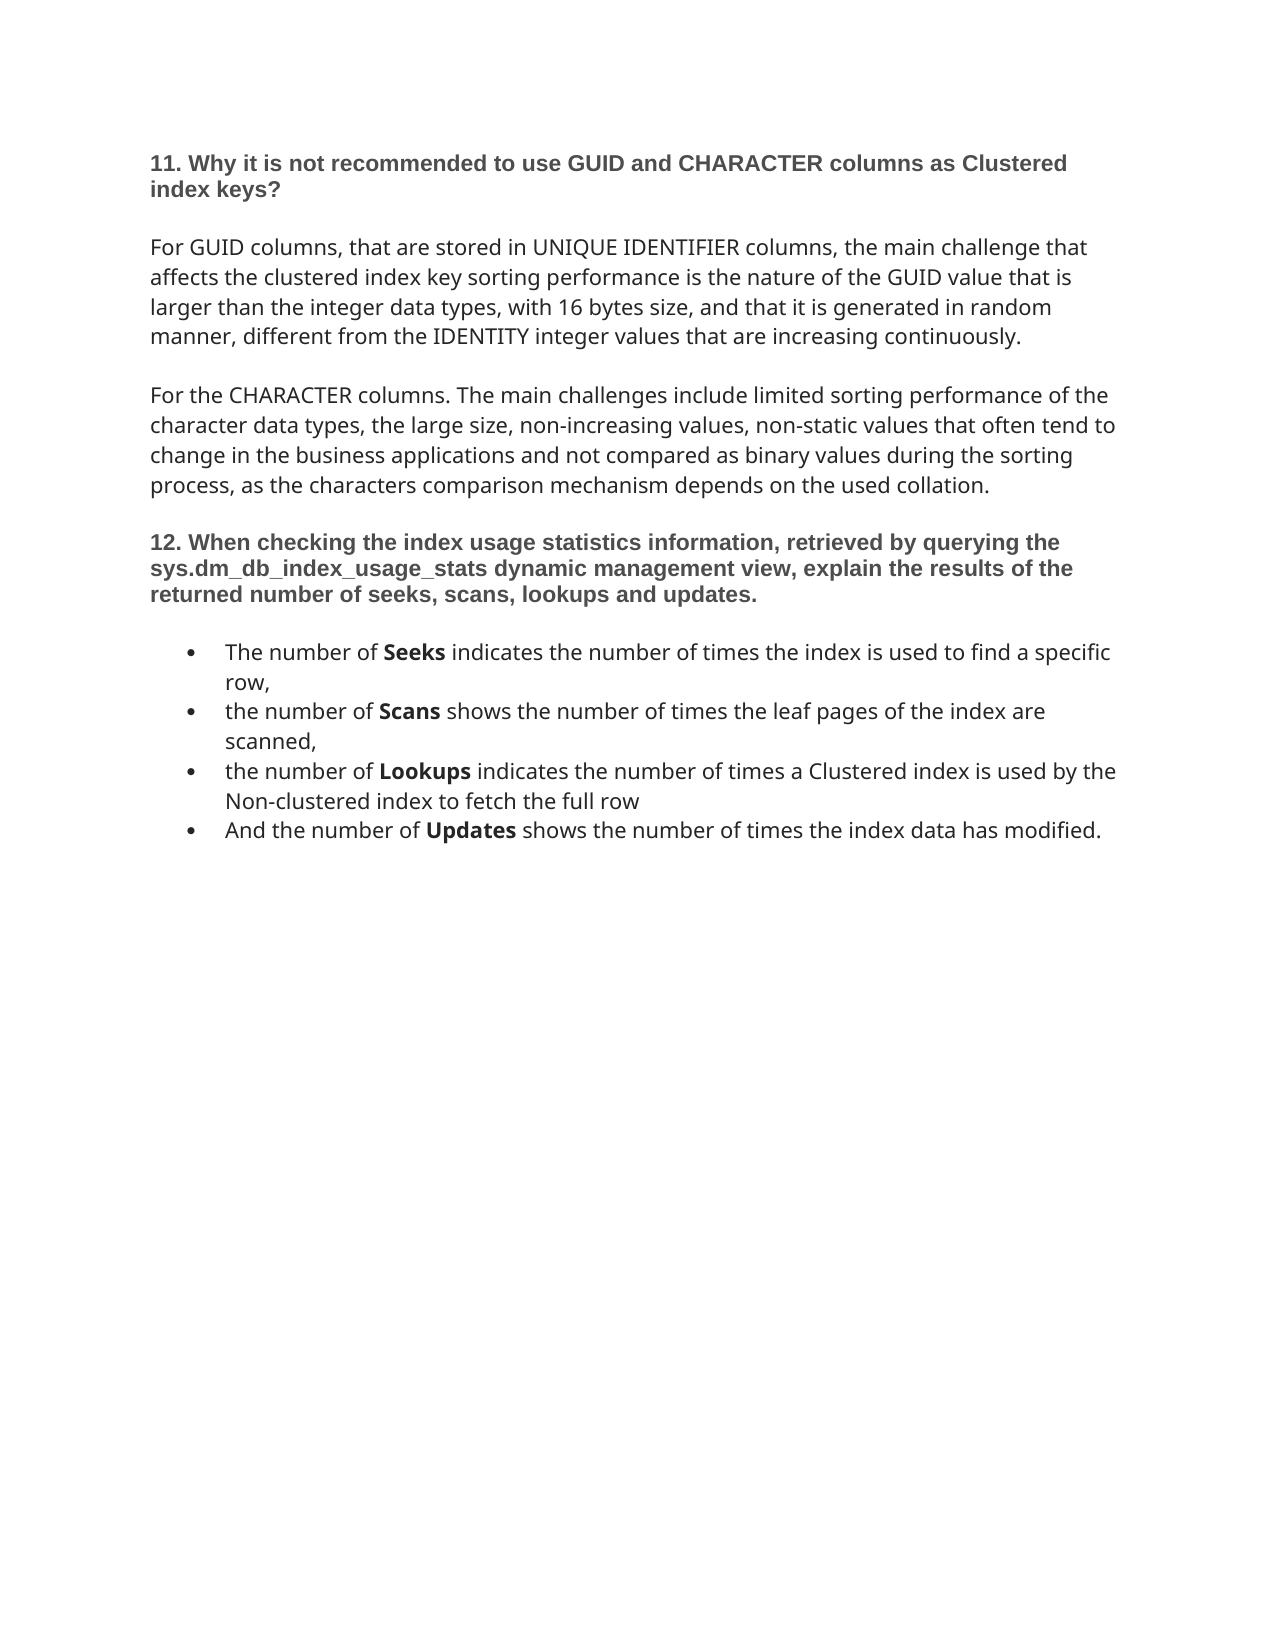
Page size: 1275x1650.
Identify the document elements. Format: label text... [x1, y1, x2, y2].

list the number of Lookups indicates the number of times a Clustered index is used by the Non-clustered index to fetch the full row [187, 756, 1125, 816]
text For GUID columns, that are stored in UNIQUE IDENTIFIER columns, the main challenge that affects the clustered index key sorting performance is the nature of the GUID value that is larger than the integer data types, with 16 bytes size, and that it is generated in random manner, different from the IDENTITY integer values that are increasing continuously. [150, 232, 1125, 351]
list And the number of Updates shows the number of times the index data has modified. [187, 816, 1125, 845]
list the number of Scans shows the number of times the leaf pages of the index are scanned, [187, 696, 1125, 756]
subtitle 11. Why it is not recommended to use GUID and CHARACTER columns as Clustered index keys? [281, 150, 1125, 203]
list The number of Seeks indicates the number of times the index is used to find a specific row, [187, 637, 1125, 696]
text For the CHARACTER columns. The main challenges include limited sorting performance of the character data types, the large size, non-increasing values, non-static values that often tend to change in the business applications and not compared as binary values during the sorting process, as the characters comparison mechanism depends on the used collation. [150, 380, 1125, 499]
subtitle 12. When checking the index usage statistics information, retrieved by querying the sys.dm_db_index_usage_stats dynamic management view, explain the results of the returned number of seeks, scans, lookups and updates. [150, 528, 1125, 608]
